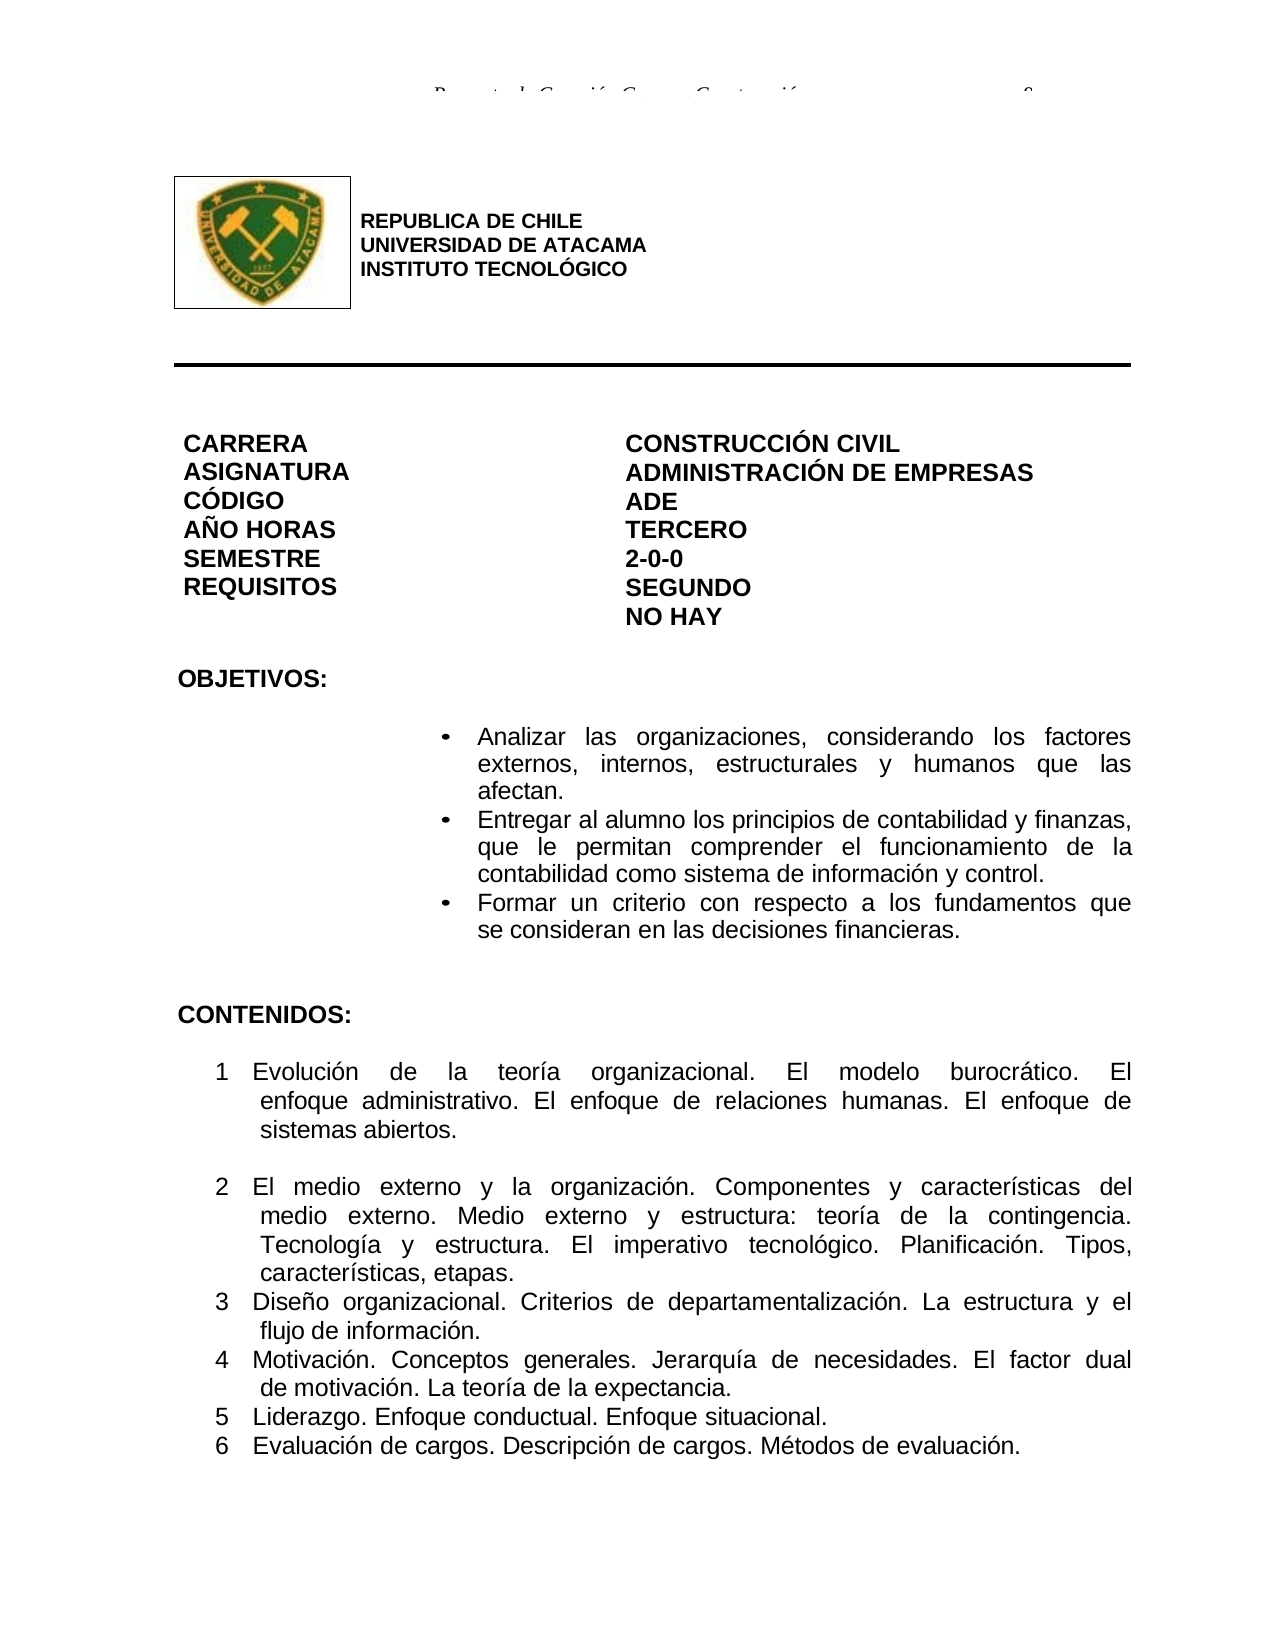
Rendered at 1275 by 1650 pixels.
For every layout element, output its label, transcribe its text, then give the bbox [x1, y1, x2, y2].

picture [175, 177, 350, 308]
text • Analizar las organizaciones, considerando los factores externos, internos, estructurales y humanos que las afectan. [440, 723, 1132, 804]
text OBJETIVOS: [177, 665, 1139, 692]
text REPUBLICA DE CHILE UNIVERSIDAD DE ATACAMA INSTITUTO TECNOLÓGICO [360, 209, 648, 281]
text 2-0-0 [621, 544, 687, 573]
text 6 Evaluación de cargos. Descripción de cargos. Métodos de evaluación. [215, 1431, 1139, 1460]
text • Formar un criterio con respecto a los fundamentos que se consideran en las decisiones financieras. [440, 889, 1132, 944]
text CARRERA ASIGNATURA CÓDIGO [183, 428, 354, 515]
text AÑO HORAS SEMESTRE REQUISITOS [183, 515, 341, 601]
text CONTENIDOS: [177, 1000, 1139, 1028]
text 2 El medio externo y la organización. Componentes y características del medio externo. Medio externo y estructura: teoría de la contingencia. Tecnología y estructura. El imperativo tecnológico. Planificación. Tipos, características, etapas. [215, 1172, 1132, 1287]
text 4 Motivación. Conceptos generales. Jerarquía de necesidades. El factor dual de motivación. La teoría de la expectancia. [215, 1345, 1132, 1402]
text CONSTRUCCIÓN CIVIL ADMINISTRACIÓN DE EMPRESAS ADE [625, 429, 1038, 515]
text 3 Diseño organizacional. Criterios de departamentalización. La estructura y el flujo de información. [215, 1287, 1132, 1345]
text 1 Evolución de la teoría organizacional. El modelo burocrático. El enfoque administrativo. El enfoque de relaciones humanas. El enfoque de sistemas abiertos. [215, 1057, 1132, 1143]
text SEGUNDO NO HAY [625, 573, 756, 630]
text • Entregar al alumno los principios de contabilidad y finanzas, que le permitan comprender el funcionamiento de la contabilidad como sistema de información y control. [440, 806, 1132, 888]
text 5 Liderazgo. Enfoque conductual. Enfoque situacional. [215, 1402, 1139, 1431]
text TERCERO [621, 515, 751, 544]
